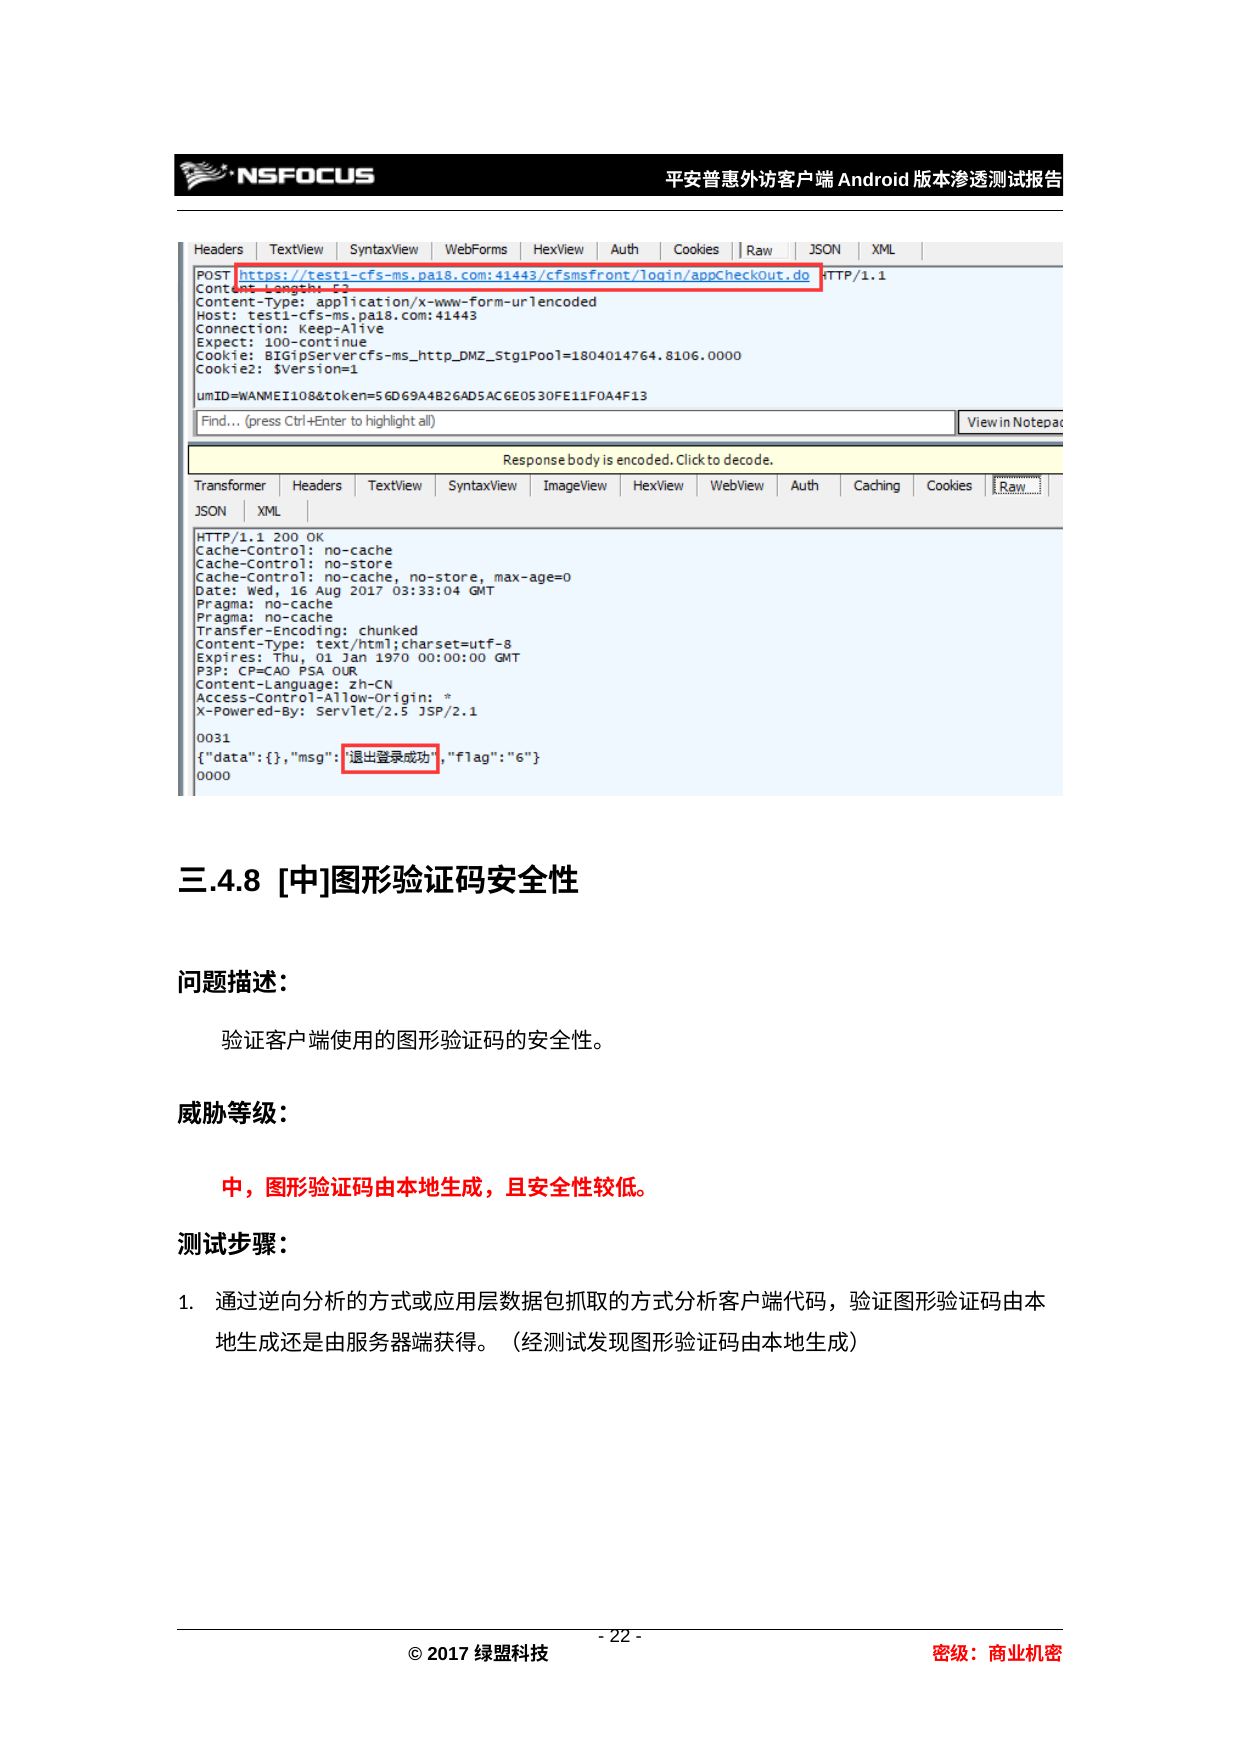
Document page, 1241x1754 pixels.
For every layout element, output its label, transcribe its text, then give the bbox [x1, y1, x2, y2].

text [中]图形验证码安全性 [177, 845, 1063, 910]
text 测试步骤： [177, 1210, 1063, 1275]
picture [174, 154, 1064, 196]
text 验证客户端使用的图形验证码的安全性。 [177, 1022, 1063, 1055]
picture [177, 242, 1063, 796]
text 问题描述： [177, 948, 1063, 1013]
text 中，图形验证码由本地生成，且安全性较低。 [177, 1169, 1063, 1202]
text 威胁等级： [177, 1079, 1063, 1144]
list 通过逆向分析的方式或应用层数据包抓取的方式分析客户端代码，验证图形验证码由本地生成还是由服务器端获得。（经测试发现图形验证码由本地生成） [177, 1284, 1063, 1357]
